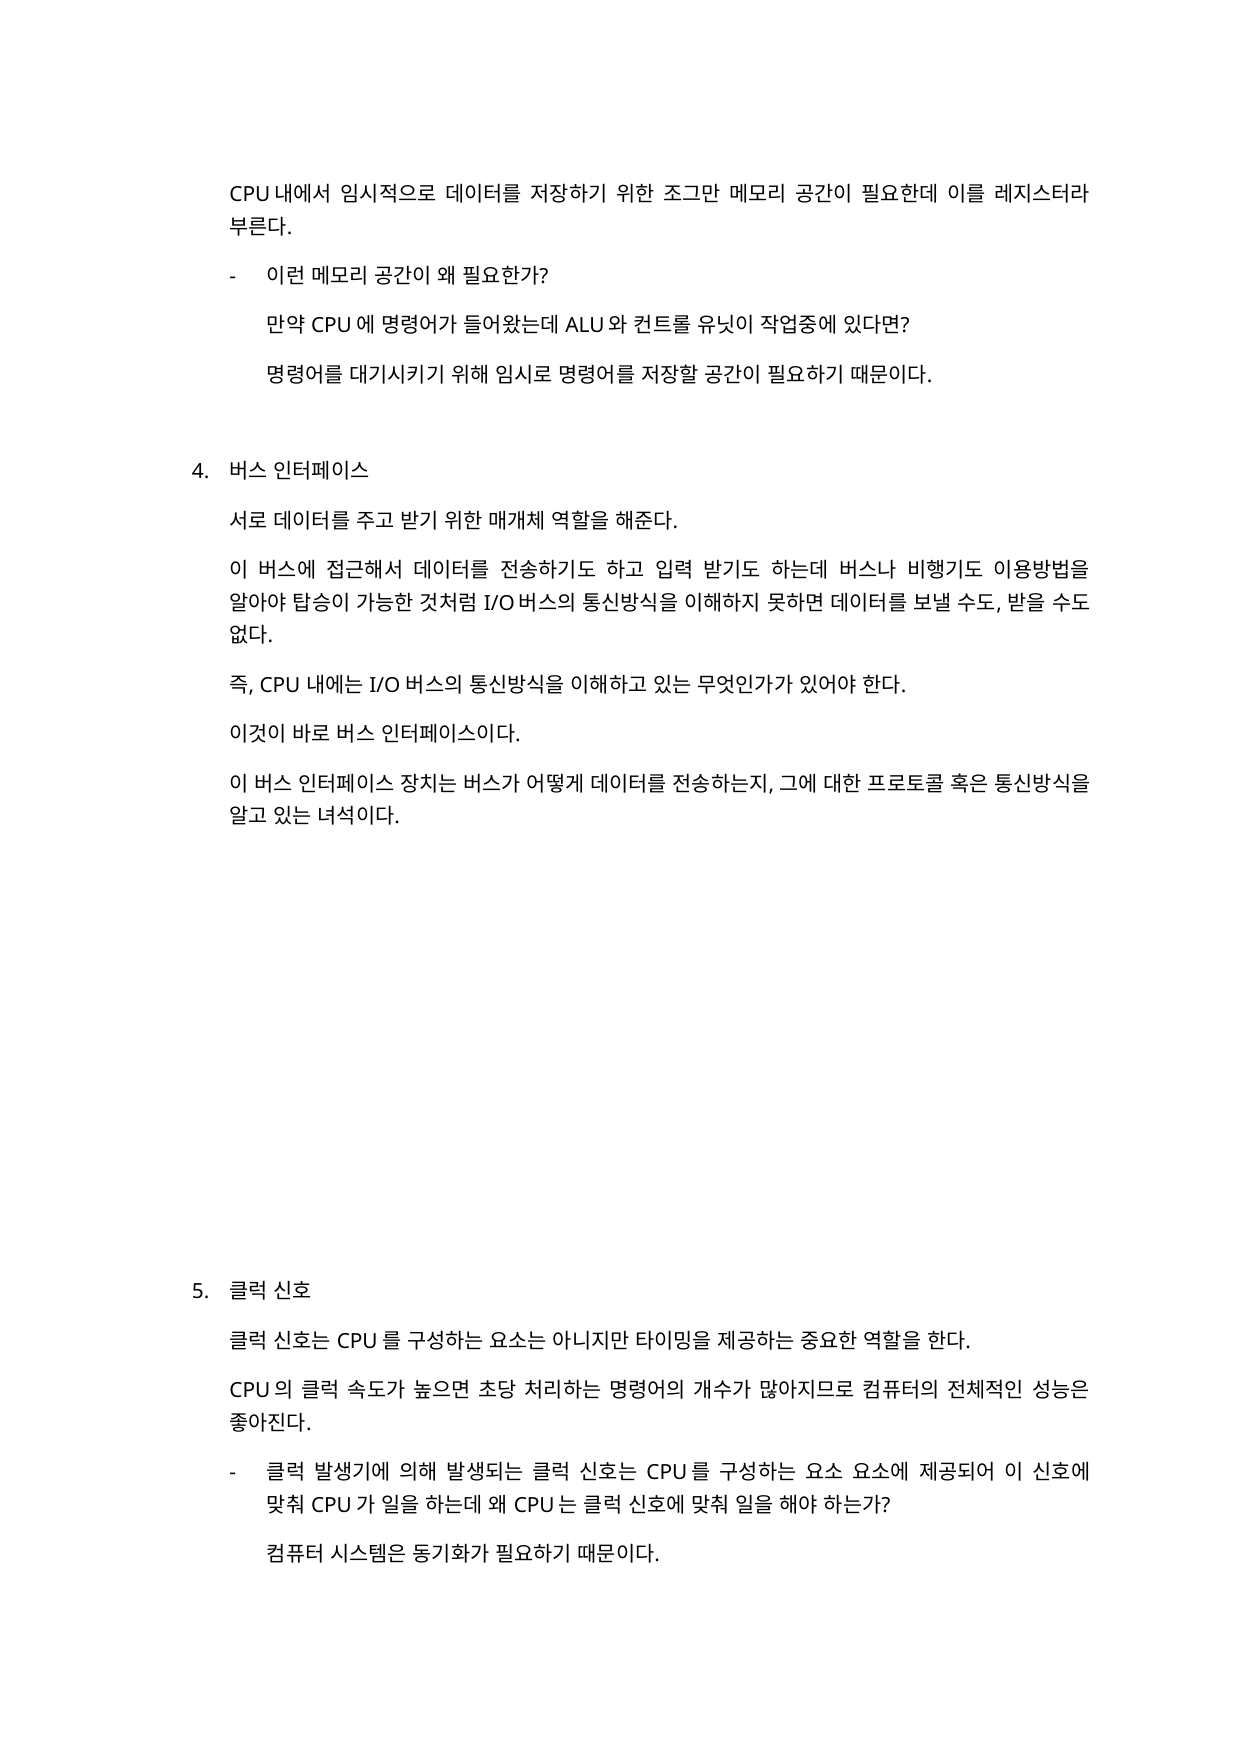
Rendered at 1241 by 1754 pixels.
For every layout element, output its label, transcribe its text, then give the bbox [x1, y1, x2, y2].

list CPU의 클럭 속도가 높으면 초당 처리하는 명령어의 개수가 많아지므로 컴퓨터의 전체적인 성능은 좋아진다. [229, 1373, 1090, 1436]
list 서로 데이터를 주고 받기 위한 매개체 역할을 해준다. [229, 504, 1090, 534]
list 컴퓨터 시스템은 동기화가 필요하기 때문이다. [267, 1537, 1090, 1568]
list 버스 인터페이스 [192, 455, 1090, 485]
list 클럭 신호는 CPU를 구성하는 요소는 아니지만 타이밍을 제공하는 중요한 역할을 한다. [229, 1324, 1090, 1354]
list 클럭 발생기에 의해 발생되는 클럭 신호는 CPU를 구성하는 요소 요소에 제공되어 이 신호에 맞춰 CPU가 일을 하는데 왜 CPU는 클럭 신호에 맞춰 일을 해야 하는가? [229, 1455, 1090, 1518]
list CPU내에서 임시적으로 데이터를 저장하기 위한 조그만 메모리 공간이 필요한데 이를 레지스터라 부른다. [229, 177, 1090, 240]
list 만약 CPU에 명령어가 들어왔는데 ALU와 컨트롤 유닛이 작업중에 있다면? [267, 309, 1090, 339]
list 이것이 바로 버스 인터페이스이다. [229, 717, 1090, 748]
list 이런 메모리 공간이 왜 필요한가? [229, 259, 1090, 289]
list 이 버스 인터페이스 장치는 버스가 어떻게 데이터를 전송하는지, 그에 대한 프로토콜 혹은 통신방식을 알고 있는 녀석이다. [229, 767, 1090, 830]
list 즉, CPU 내에는 I/O 버스의 통신방식을 이해하고 있는 무엇인가가 있어야 한다. [229, 668, 1090, 698]
list 클럭 신호 [192, 1274, 1090, 1305]
list 명령어를 대기시키기 위해 임시로 명령어를 저장할 공간이 필요하기 때문이다. [267, 358, 1090, 388]
list 이 버스에 접근해서 데이터를 전송하기도 하고 입력 받기도 하는데 버스나 비행기도 이용방법을 알아야 탑승이 가능한 것처럼 I/O버스의 통신방식을 이해하지 못하면 데이터를 보낼 수도, 받을 수도 없다. [229, 553, 1090, 649]
